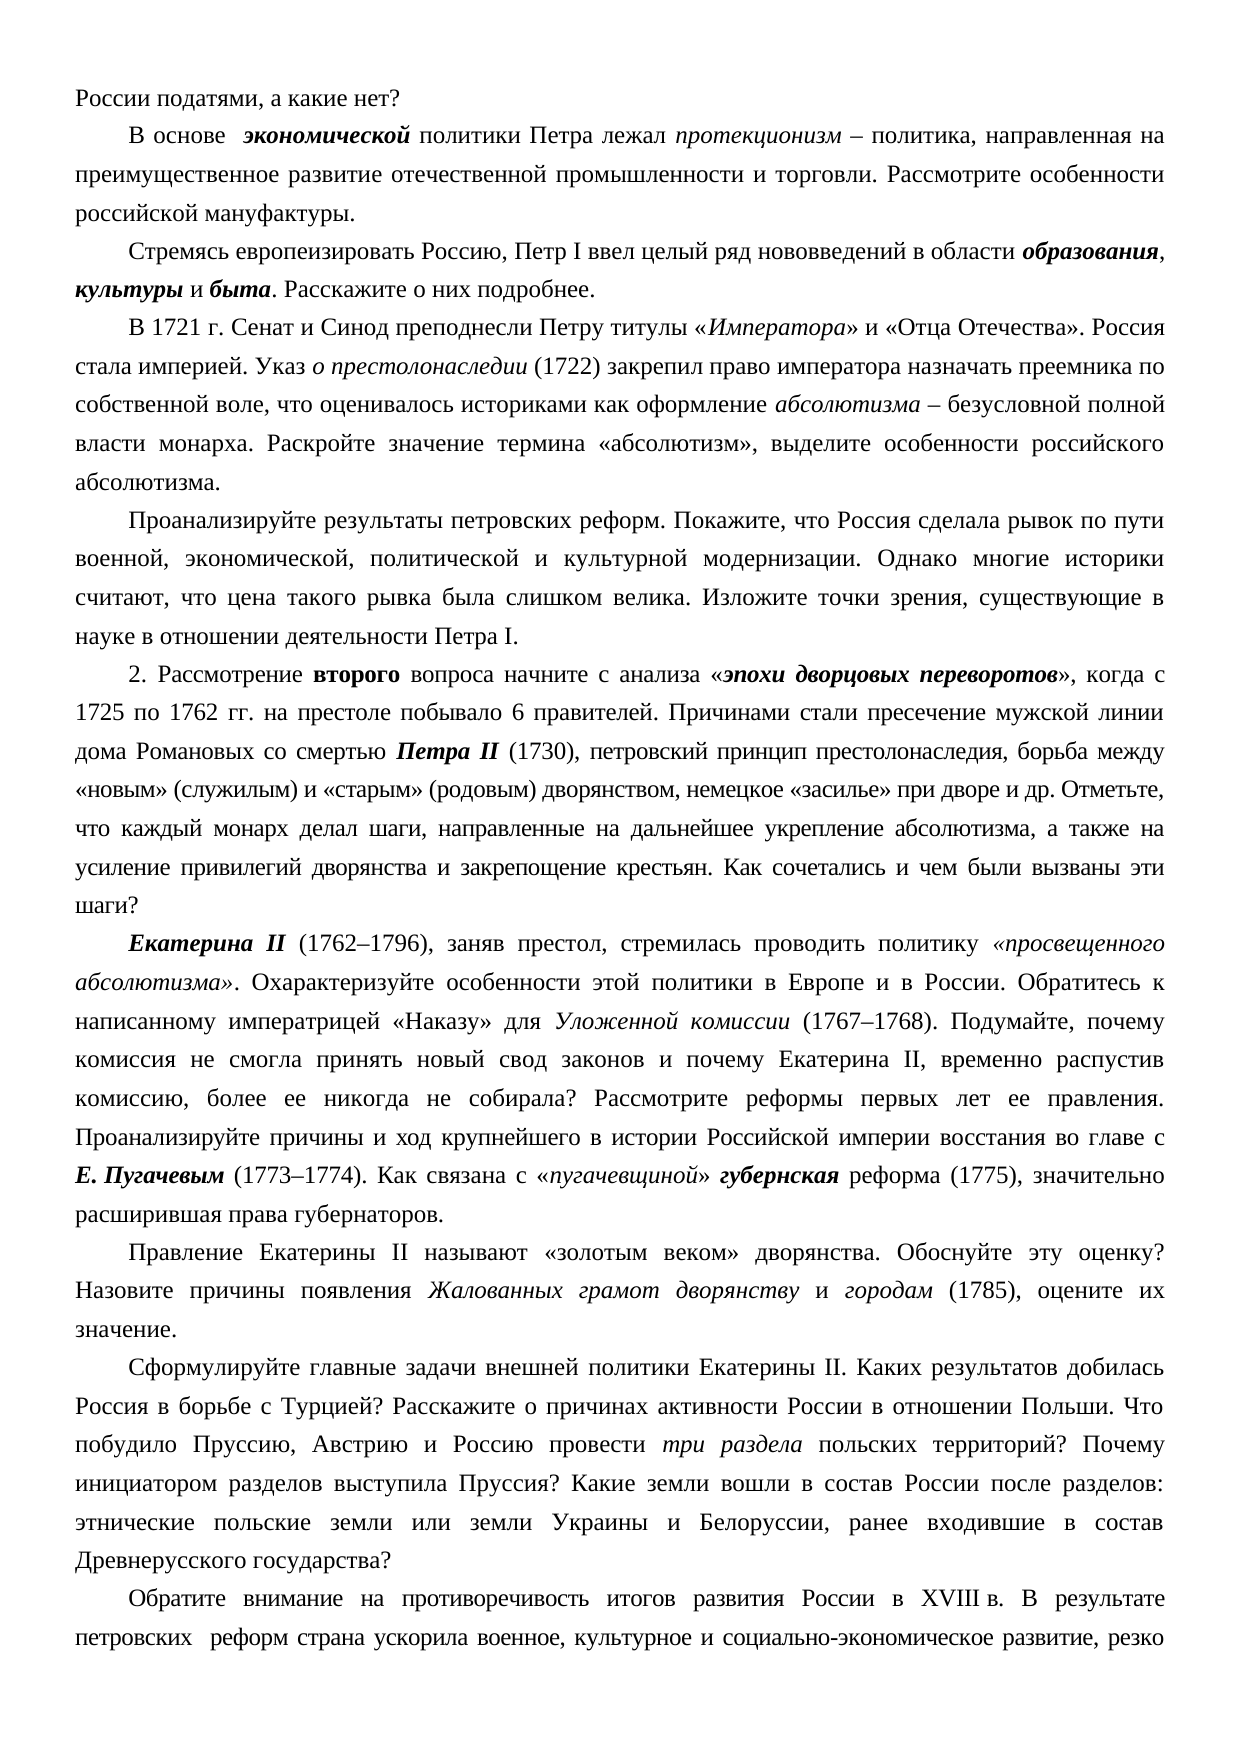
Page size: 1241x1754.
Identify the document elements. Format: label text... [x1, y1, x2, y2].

text Екатерина II (1762–1796), заняв престол, стремилась проводить политику «просвещенного абсолютизма». Охарактеризуйте особенности этой политики в Европе и в России. Обратитесь к написанному императрицей «Наказу» для Уложенной комиссии (1767–1768). Подумайте, почему комиссия не смогла принять новый свод законов и почему Екатерина II, временно распустив комиссию, более ее никогда не собирала? Рассмотрите реформы первых лет ее правления. Проанализируйте причины и ход крупнейшего в истории Российской империи восстания во главе с Е. Пугачевым (1773–1774). Как связана с «пугачевщиной» губернская реформа (1775), значительно расширившая права губернаторов. [75, 927, 1165, 1229]
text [75, 81, 1165, 113]
text Правление Екатерины II называют «золотым веком» дворянства. Обоснуйте эту оценку? Назовите причины появления Жалованных грамот дворянству и городам (1785), оцените их значение. [75, 1235, 1165, 1345]
text Сформулируйте главные задачи внешней политики Екатерины II. Каких результатов добилась Россия в борьбе с Турцией? Расскажите о причинах активности России в отношении Польши. Что побудило Пруссию, Австрию и Россию провести три раздела польских территорий? Почему инициатором разделов выступила Пруссия? Какие земли вошли в состав России после разделов: этнические польские земли или земли Украины и Белоруссии, ранее входившие в состав Древнерусского государства? [75, 1350, 1165, 1576]
text Стремясь европеизировать Россию, Петр I ввел целый ряд нововведений в области образования, культуры и быта. Расскажите о них подробнее. [75, 234, 1165, 305]
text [75, 1581, 1165, 1652]
text 2. Рассмотрение второго вопроса начните с анализа «эпохи дворцовых переворотов», когда с 1725 по 1762 гг. на престоле побывало 6 правителей. Причинами стали пресечение мужской линии дома Романовых со смертью Петра II (1730), петровский принцип престолонаследия, борьба между «новым» (служилым) и «старым» (родовым) дворянством, немецкое «засилье» при дворе и др. Отметьте, что каждый монарх делал шаги, направленные на дальнейшее укрепление абсолютизма, а также на усиление привилегий дворянства и закрепощение крестьян. Как сочетались и чем были вызваны эти шаги? [75, 657, 1165, 921]
text В 1721 г. Сенат и Синод преподнесли Петру титулы «Императора» и «Отца Отечества». Россия стала империей. Указ о престолонаследии (1722) закрепил право императора назначать преемника по собственной воле, что оценивалось историками как оформление абсолютизма – безусловной полной власти монарха. Раскройте значение термина «абсолютизм», выделите особенности российского абсолютизма. [75, 310, 1165, 497]
text В основе экономической политики Петра лежал протекционизм – политика, направленная на преимущественное развитие отечественной промышленности и торговли. Рассмотрите особенности российской мануфактуры. [75, 119, 1165, 228]
text Проанализируйте результаты петровских реформ. Покажите, что Россия сделала рывок по пути военной, экономической, политической и культурной модернизации. Однако многие историки считают, что цена такого рывка была слишком велика. Изложите точки зрения, существующие в науке в отношении деятельности Петра I. [75, 503, 1165, 651]
